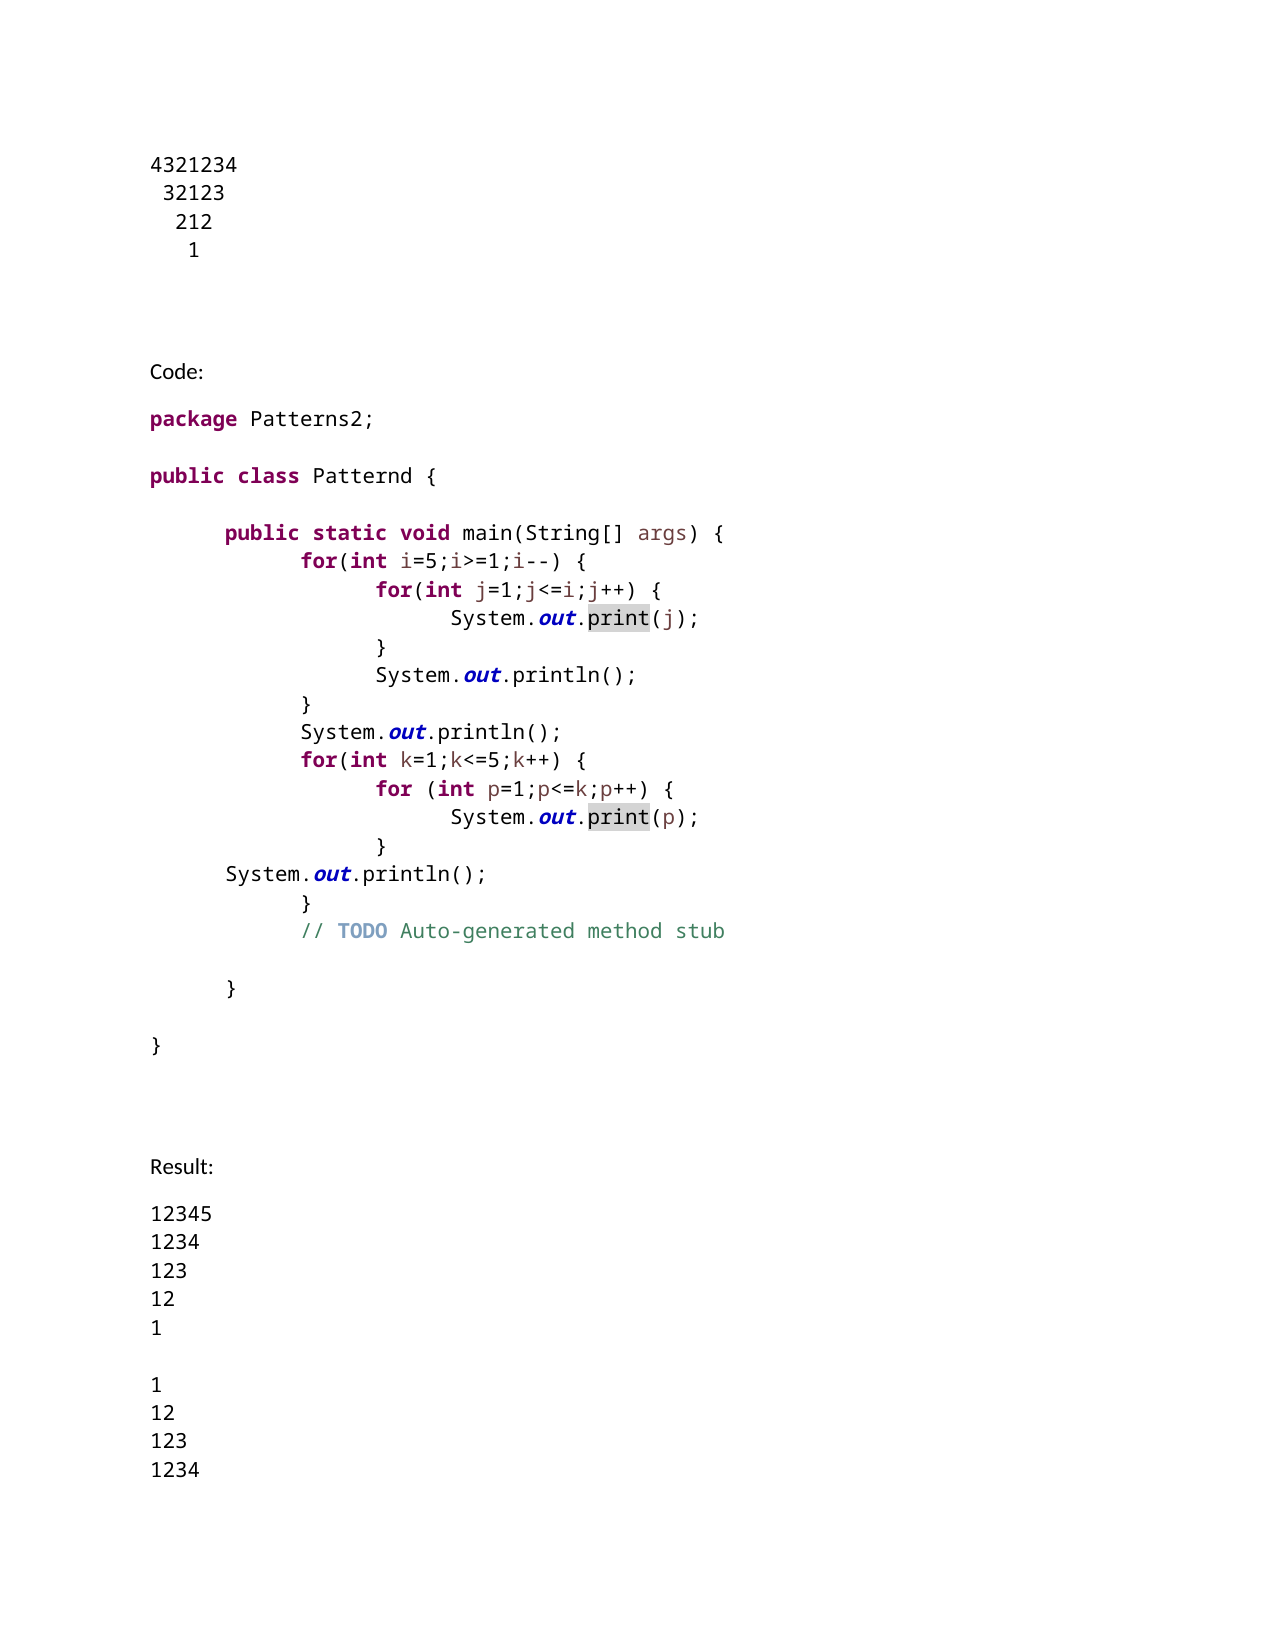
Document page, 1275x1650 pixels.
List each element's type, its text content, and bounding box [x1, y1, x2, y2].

text 212 [150, 207, 1125, 235]
text public class Patternd { [150, 461, 1125, 490]
text 1234 [150, 1227, 1125, 1256]
text 1 [150, 1370, 1125, 1398]
text 4321234 [150, 150, 1125, 178]
text System.out.println(); [150, 859, 1125, 888]
text Result: [150, 1152, 1125, 1180]
text } [150, 632, 1125, 660]
text 1 [150, 1313, 1125, 1341]
text } [150, 1030, 1125, 1058]
text System.out.println(); [150, 660, 1125, 689]
text package Patterns2; [150, 404, 1125, 433]
text 123 [150, 1427, 1125, 1455]
text for(int j=1;j<=i;j++) { [150, 575, 1125, 603]
text for(int i=5;i>=1;i--) { [150, 547, 1125, 575]
text 1234 [150, 1455, 1125, 1483]
text } [150, 888, 1125, 916]
text } [150, 973, 1125, 1002]
text Code: [150, 357, 1125, 386]
text 12 [150, 1398, 1125, 1427]
text 1 [150, 235, 1125, 264]
text } [150, 831, 1125, 859]
text for(int k=1;k<=5;k++) { [150, 746, 1125, 774]
text 12 [150, 1284, 1125, 1313]
text for (int p=1;p<=k;p++) { [150, 774, 1125, 802]
text // TODO Auto-generated method stub [150, 916, 1125, 945]
text } [150, 689, 1125, 717]
text public static void main(String[] args) { [150, 518, 1125, 547]
text 12345 [150, 1199, 1125, 1227]
text System.out.print(j); [150, 603, 1125, 632]
text System.out.print(p); [150, 802, 1125, 831]
text 123 [150, 1256, 1125, 1284]
text 32123 [150, 178, 1125, 207]
text System.out.println(); [150, 717, 1125, 746]
